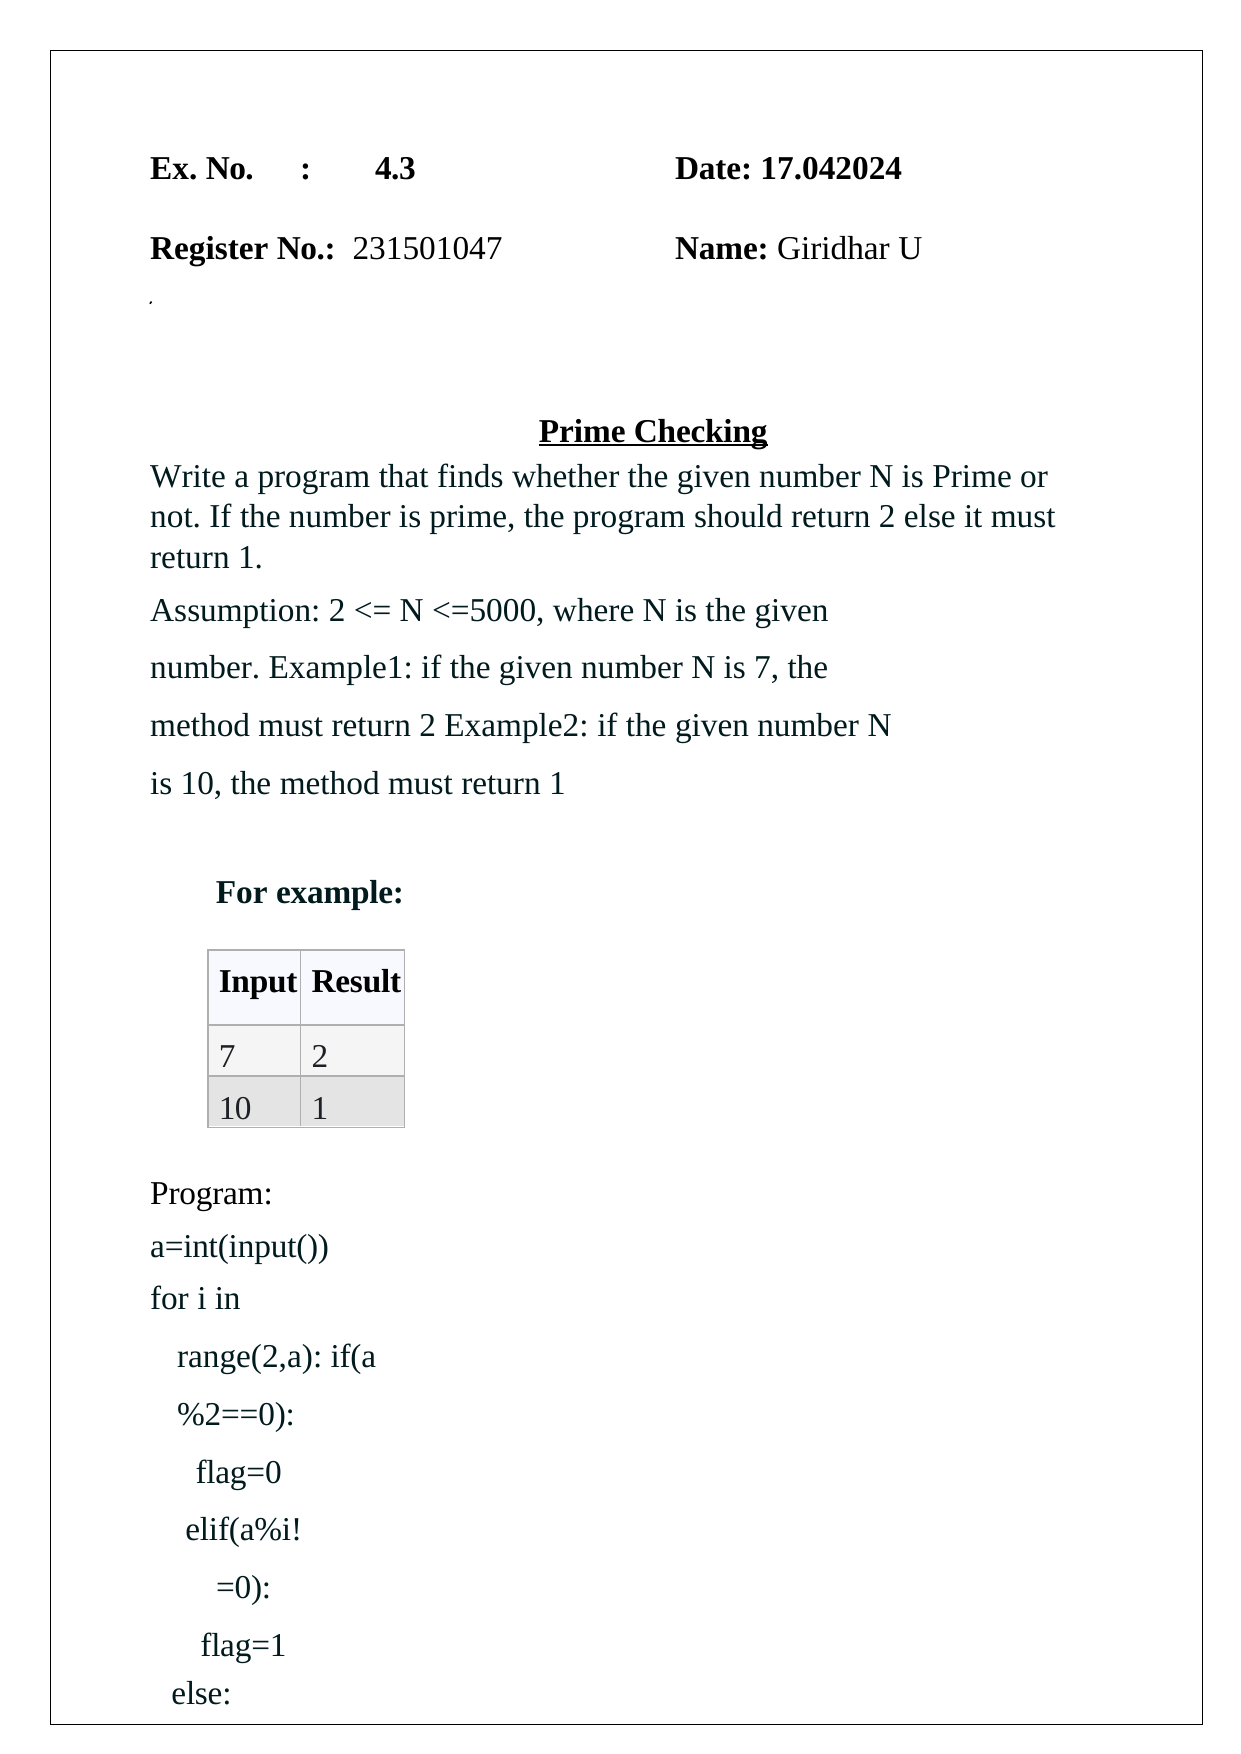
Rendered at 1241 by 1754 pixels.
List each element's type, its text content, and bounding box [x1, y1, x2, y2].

table_cell 7 [209, 1026, 300, 1075]
text Register No.: 231501047 Name: Giridhar U [150, 228, 1202, 266]
table_cell 1 [301, 1077, 404, 1126]
table_header Result [301, 951, 404, 1024]
text For example: [216, 872, 1202, 910]
text Write a program that finds whether the given number N is Prime or not. If the number is prime, the program should return 2 else it must return 1. [150, 456, 1103, 575]
text else: [129, 1683, 274, 1710]
text Assumption: 2 <= N <=5000, where N is the given number. Example1: if the given number N is 7, the method must return 2 Example2: if the given number N is 10, the method must return 1 [150, 590, 908, 802]
text a=int(input()) [150, 1226, 1202, 1264]
table_cell 10 [209, 1077, 300, 1126]
subtitle Prime Checking [129, 411, 1177, 449]
table_cell 2 [301, 1026, 404, 1075]
text flag=0 elif(a%i!=0): flag=1 [167, 1452, 310, 1664]
text Ex. No. : 4.3 Date: 17.042024 [150, 148, 1202, 187]
text for i in range(2,a): if(a%2==0): [150, 1278, 381, 1432]
subtitle Program: [150, 1173, 1202, 1212]
table_header Input [209, 951, 300, 1024]
